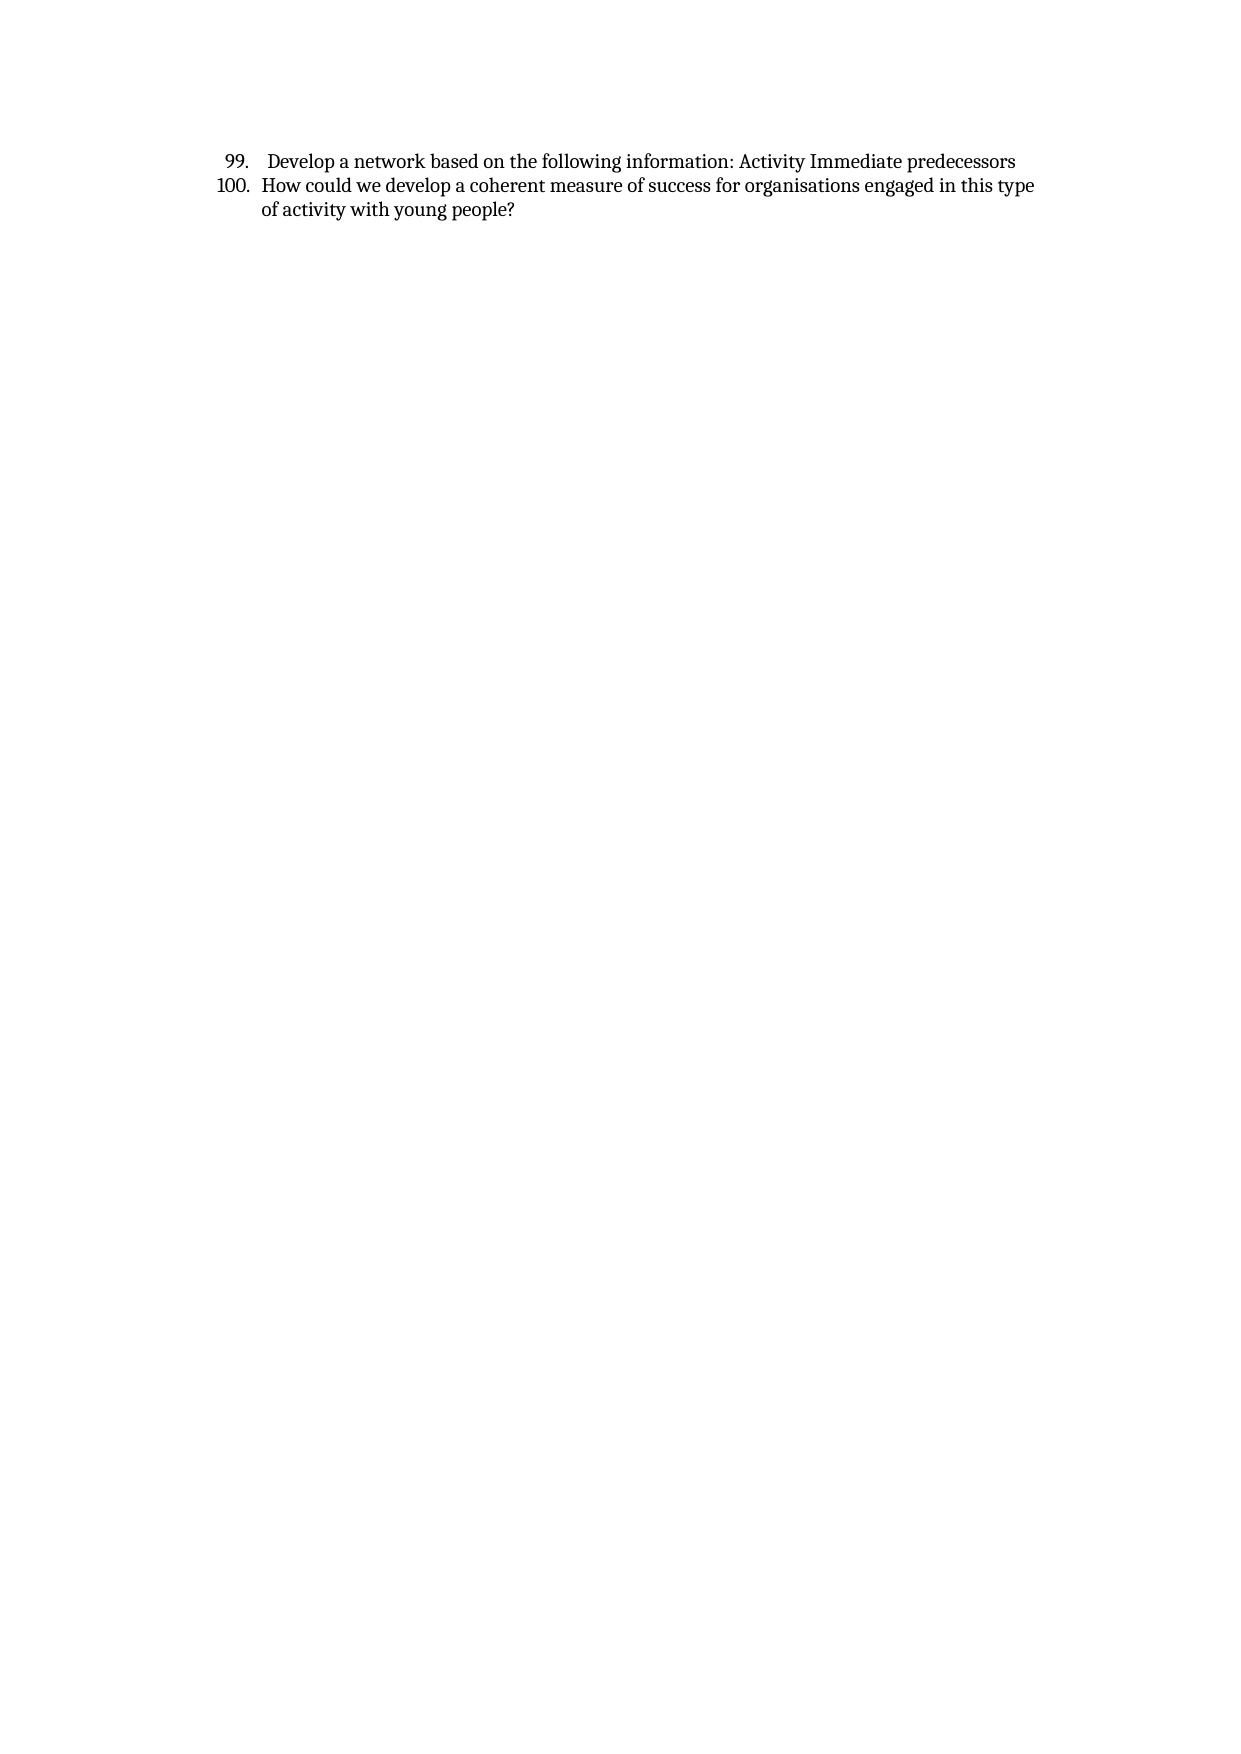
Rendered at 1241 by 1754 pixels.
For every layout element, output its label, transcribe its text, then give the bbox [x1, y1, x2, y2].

list Develop a network based on the following information: Activity Immediate predecessors [225, 150, 1053, 174]
list How could we develop a coherent measure of success for organisations engaged in this type of activity with young people? [217, 174, 1053, 222]
